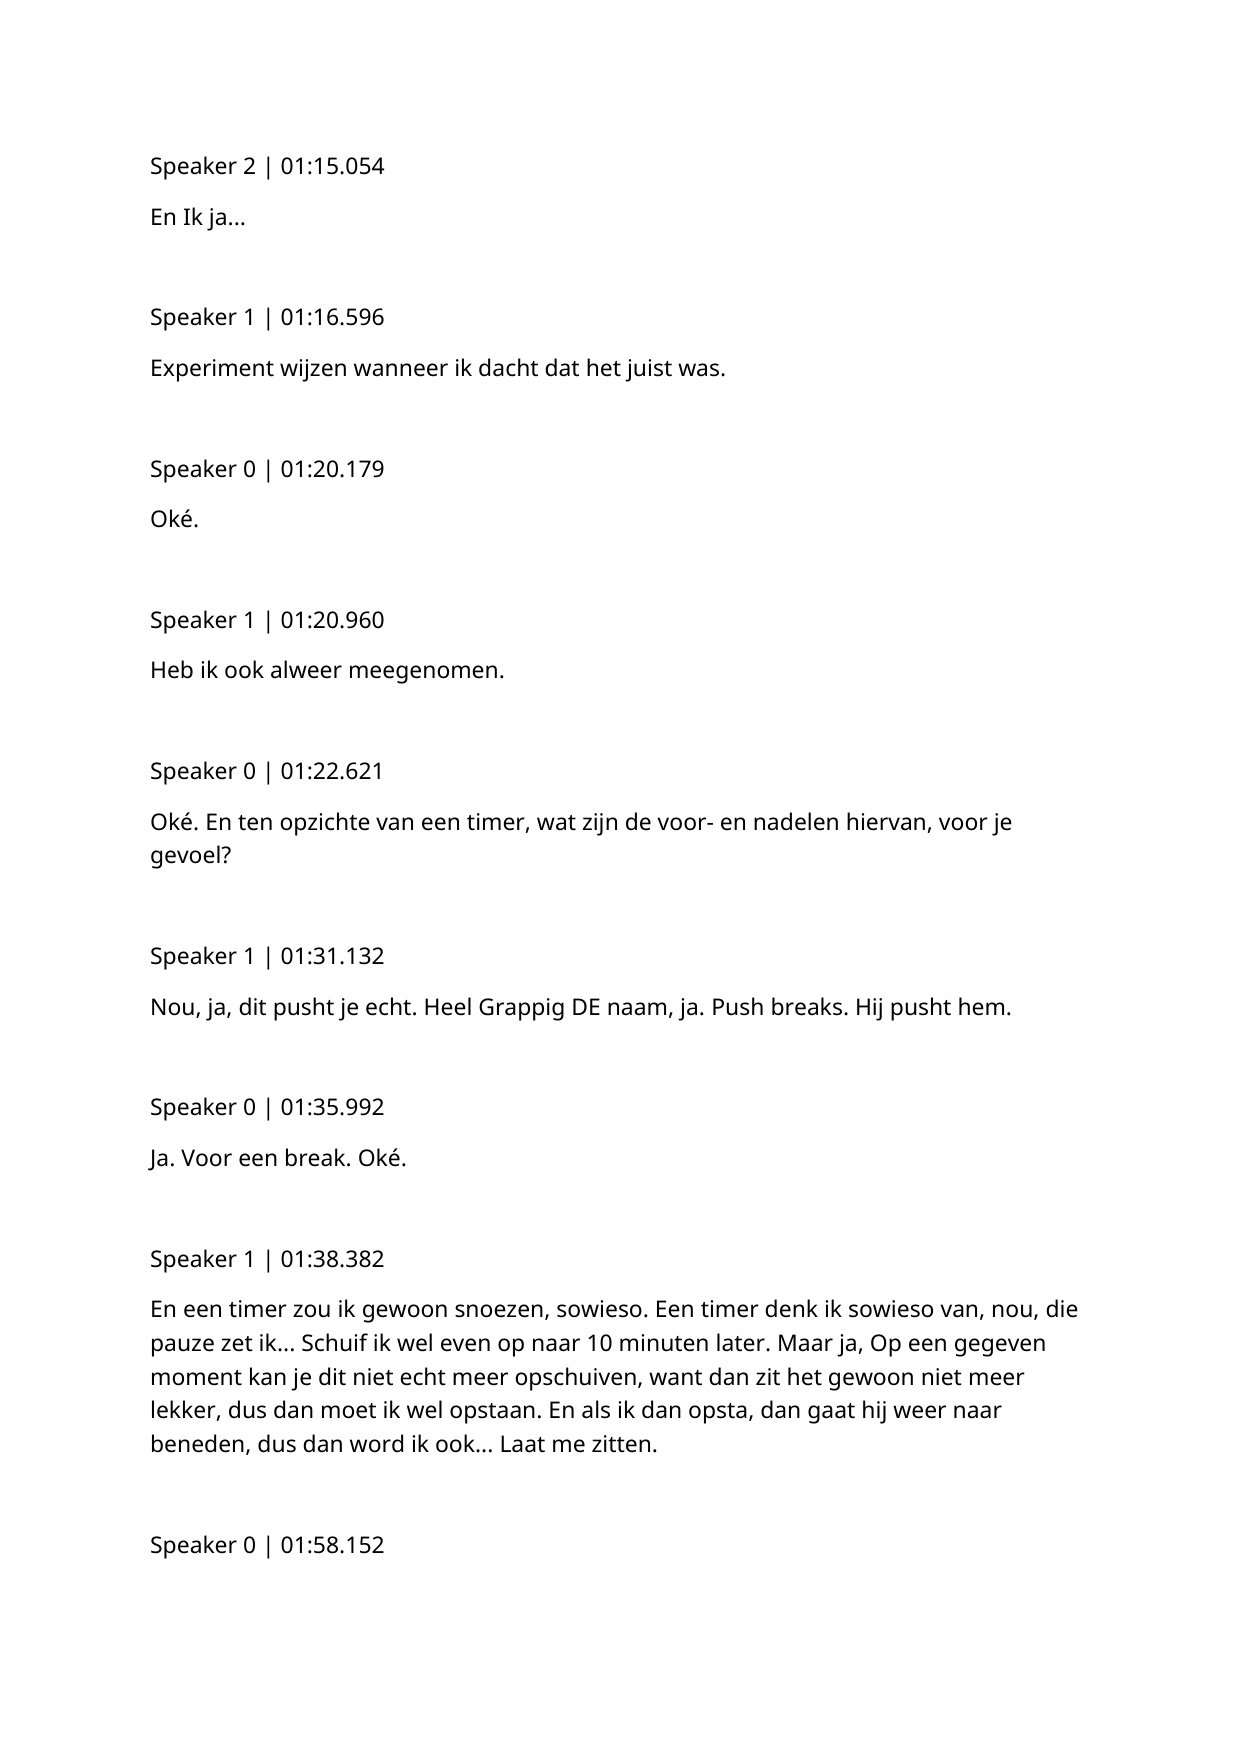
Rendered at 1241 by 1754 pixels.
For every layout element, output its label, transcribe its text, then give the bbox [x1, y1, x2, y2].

text Speaker 0 | 01:22.621 [150, 755, 1090, 786]
text Heb ik ook alweer meegenomen. [150, 654, 1090, 685]
text Oké. [150, 503, 1090, 534]
text Speaker 0 | 01:20.179 [150, 452, 1090, 484]
text Oké. En ten opzichte van een timer, wat zijn de voor- en nadelen hiervan, voor je gevoel? [150, 805, 1090, 870]
text En Ik ja... [150, 200, 1090, 232]
text Speaker 1 | 01:20.960 [150, 604, 1090, 635]
text Speaker 1 | 01:31.132 [150, 940, 1090, 971]
text En een timer zou ik gewoon snoezen, sowieso. Een timer denk ik sowieso van, nou, die pauze zet ik... Schuif ik wel even op naar 10 minuten later. Maar ja, Op een gegeven moment kan je dit niet echt meer opschuiven, want dan zit het gewoon niet meer lekker, dus dan moet ik wel opstaan. En als ik dan opsta, dan gaat hij weer naar beneden, dus dan word ik ook... Laat me zitten. [150, 1293, 1090, 1459]
text Speaker 1 | 01:16.596 [150, 301, 1090, 332]
text Ja. Voor een break. Oké. [150, 1142, 1090, 1173]
text Speaker 0 | 01:58.152 [150, 1529, 1090, 1560]
text Speaker 2 | 01:15.054 [150, 150, 1090, 181]
text Nou, ja, dit pusht je echt. Heel Grappig DE naam, ja. Push breaks. Hij pusht hem. [150, 990, 1090, 1022]
text Speaker 1 | 01:38.382 [150, 1242, 1090, 1274]
text Speaker 0 | 01:35.992 [150, 1091, 1090, 1122]
text Experiment wijzen wanneer ik dacht dat het juist was. [150, 352, 1090, 383]
